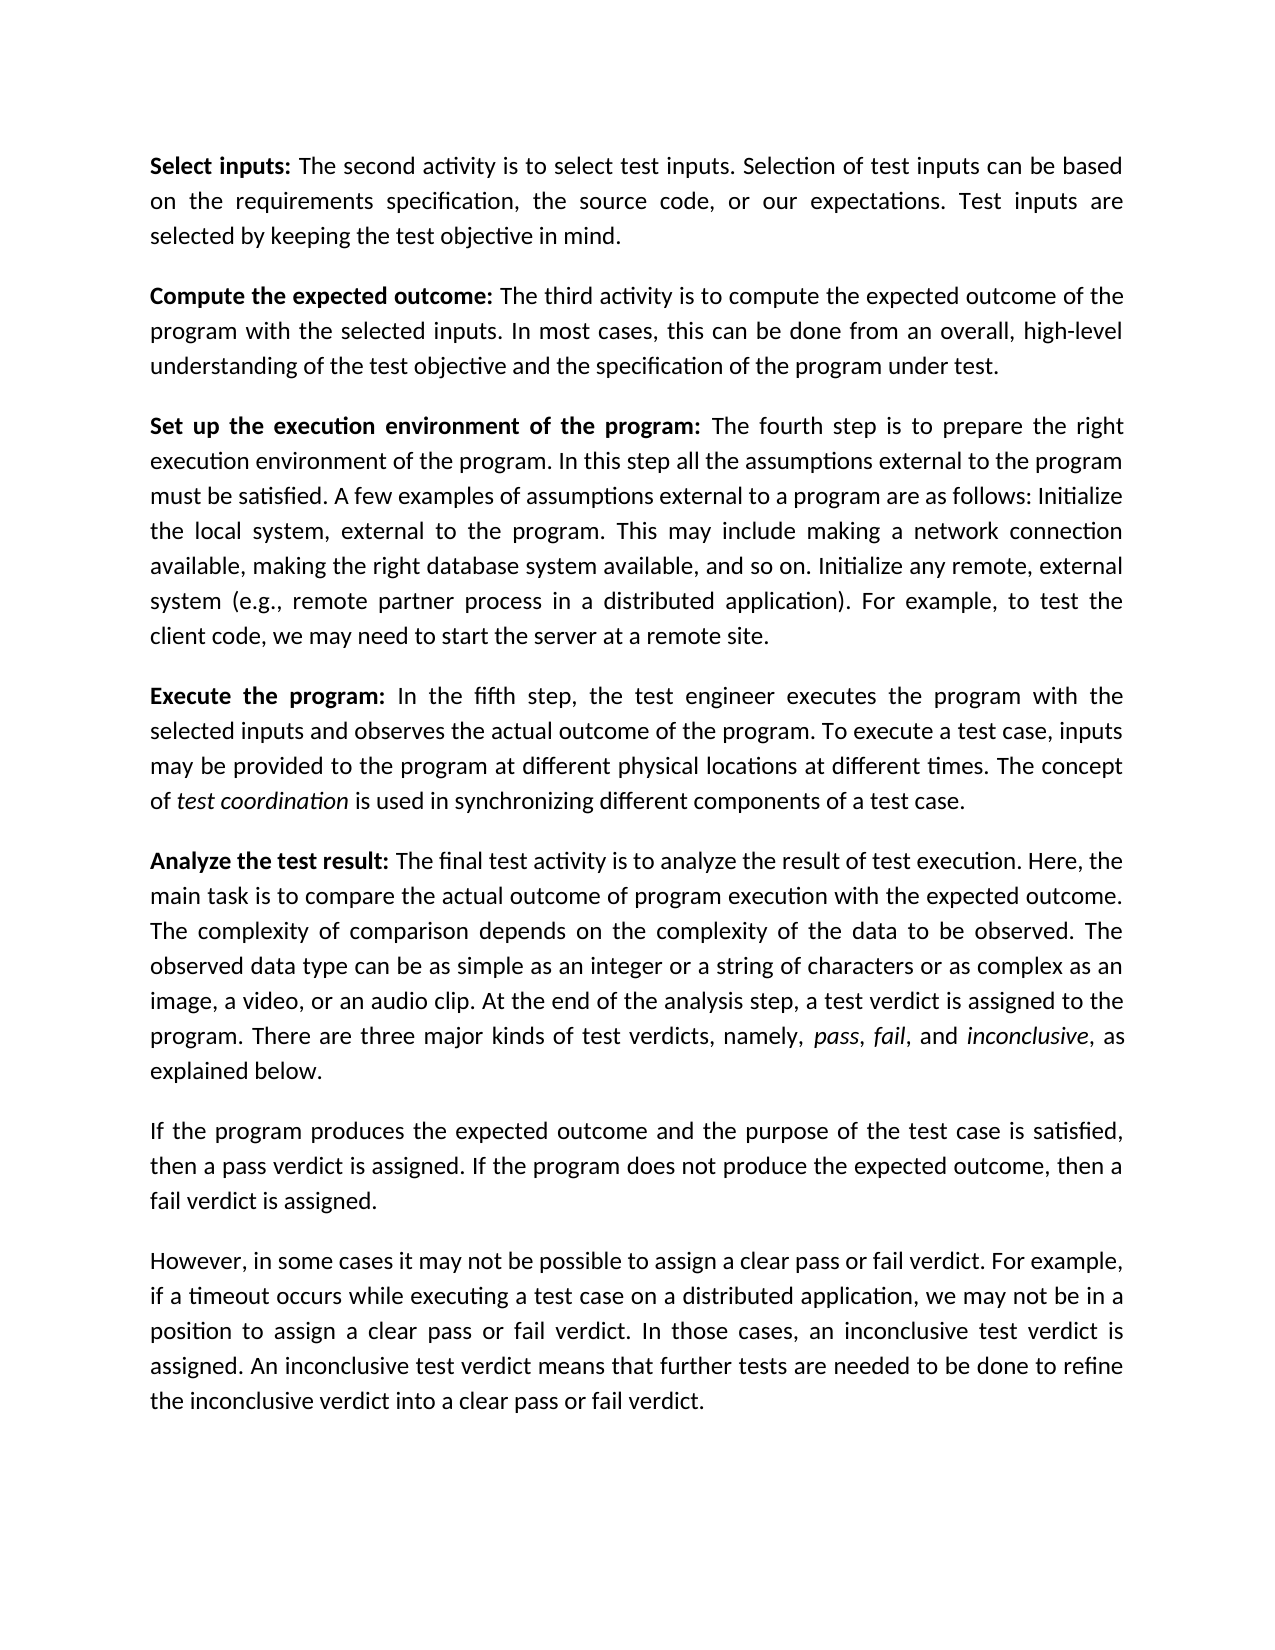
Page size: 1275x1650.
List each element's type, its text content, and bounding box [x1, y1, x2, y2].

text Select inputs: The second activity is to select test inputs. Selection of test inputs can be based on the requirements specification, the source code, or our expectations. Test inputs are selected by keeping the test objective in mind. [150, 150, 1125, 251]
text Compute the expected outcome: The third activity is to compute the expected outcome of the program with the selected inputs. In most cases, this can be done from an overall, high-level understanding of the test objective and the specification of the program under test. [150, 280, 1125, 381]
text If the program produces the expected outcome and the purpose of the test case is satisfied, then a pass verdict is assigned. If the program does not produce the expected outcome, then a fail verdict is assigned. [150, 1115, 1125, 1216]
text Analyze the test result: The final test activity is to analyze the result of test execution. Here, the main task is to compare the actual outcome of program execution with the expected outcome. The complexity of comparison depends on the complexity of the data to be observed. The observed data type can be as simple as an integer or a string of characters or as complex as an image, a video, or an audio clip. At the end of the analysis step, a test verdict is assigned to the program. There are three major kinds of test verdicts, namely, pass, fail, and inconclusive, as explained below. [150, 845, 1125, 1086]
text Execute the program: In the fifth step, the test engineer executes the program with the selected inputs and observes the actual outcome of the program. To execute a test case, inputs may be provided to the program at different physical locations at different times. The concept of test coordination is used in synchronizing different components of a test case. [150, 680, 1125, 816]
text Set up the execution environment of the program: The fourth step is to prepare the right execution environment of the program. In this step all the assumptions external to the program must be satisfied. A few examples of assumptions external to a program are as follows: Initialize the local system, external to the program. This may include making a network connection available, making the right database system available, and so on. Initialize any remote, external system (e.g., remote partner process in a distributed application). For example, to test the client code, we may need to start the server at a remote site. [150, 410, 1125, 651]
text However, in some cases it may not be possible to assign a clear pass or fail verdict. For example, if a timeout occurs while executing a test case on a distributed application, we may not be in a position to assign a clear pass or fail verdict. In those cases, an inconclusive test verdict is assigned. An inconclusive test verdict means that further tests are needed to be done to refine the inconclusive verdict into a clear pass or fail verdict. [150, 1245, 1125, 1416]
